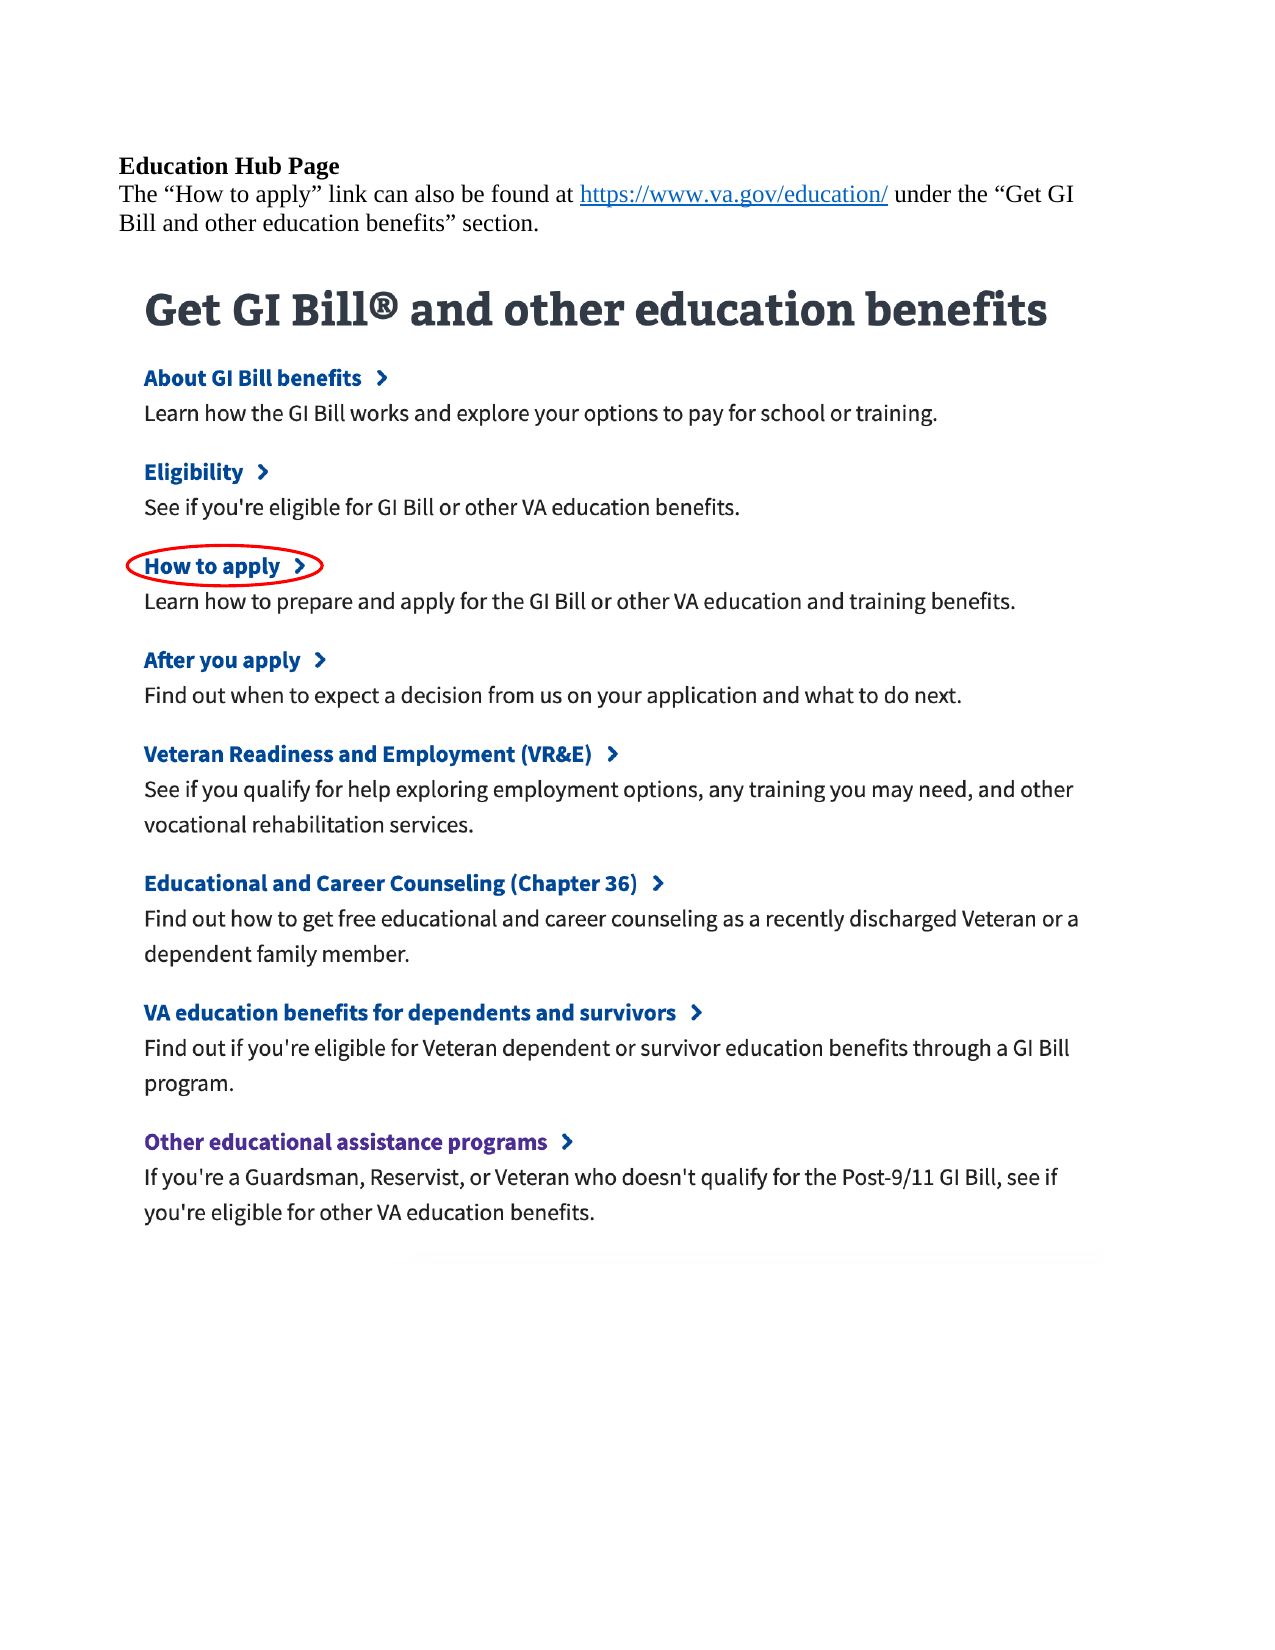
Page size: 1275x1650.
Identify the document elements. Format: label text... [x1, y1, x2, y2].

text Education Hub Page The “How to apply” link can also be found at https://www.va.gov/education/ under the “Get GI Bill and other education benefits” section. [119, 151, 1103, 237]
picture [118, 265, 1104, 1264]
